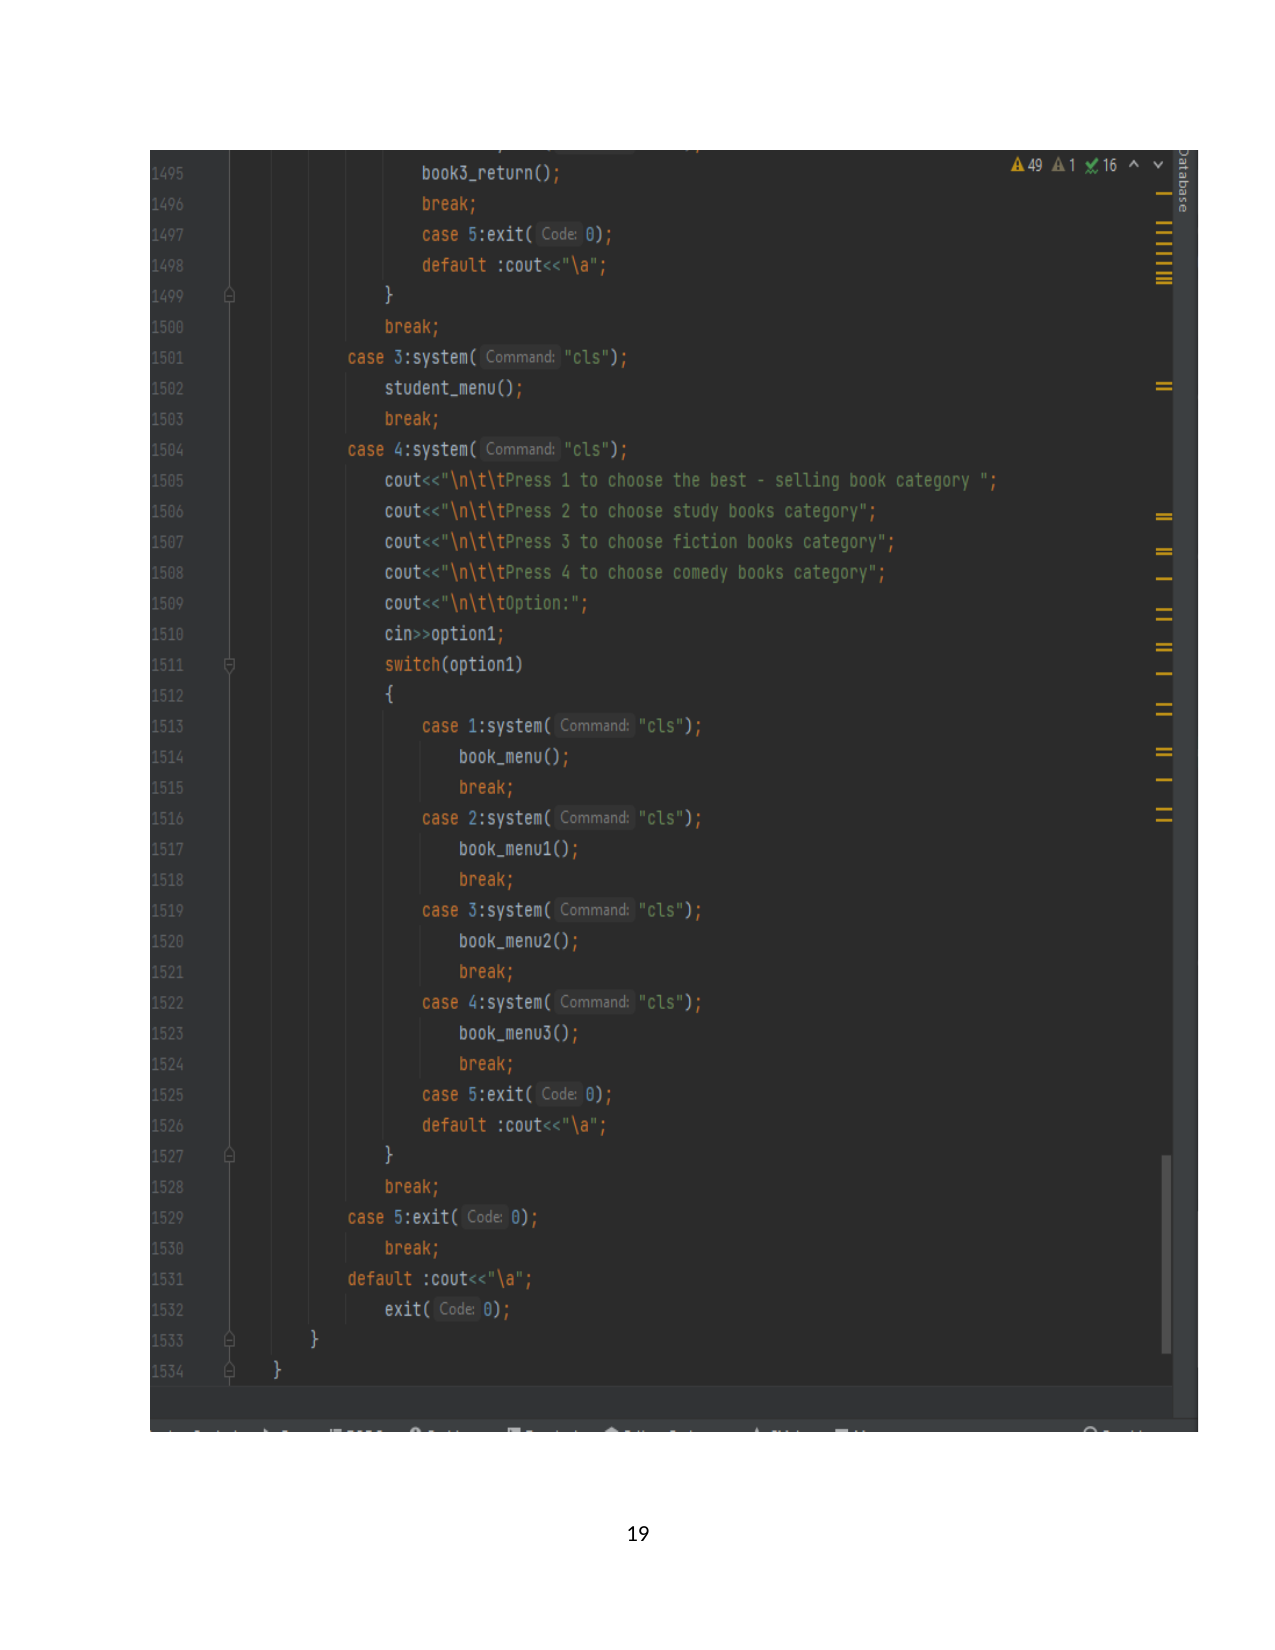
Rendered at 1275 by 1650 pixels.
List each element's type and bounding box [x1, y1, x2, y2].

picture [150, 150, 1199, 1432]
